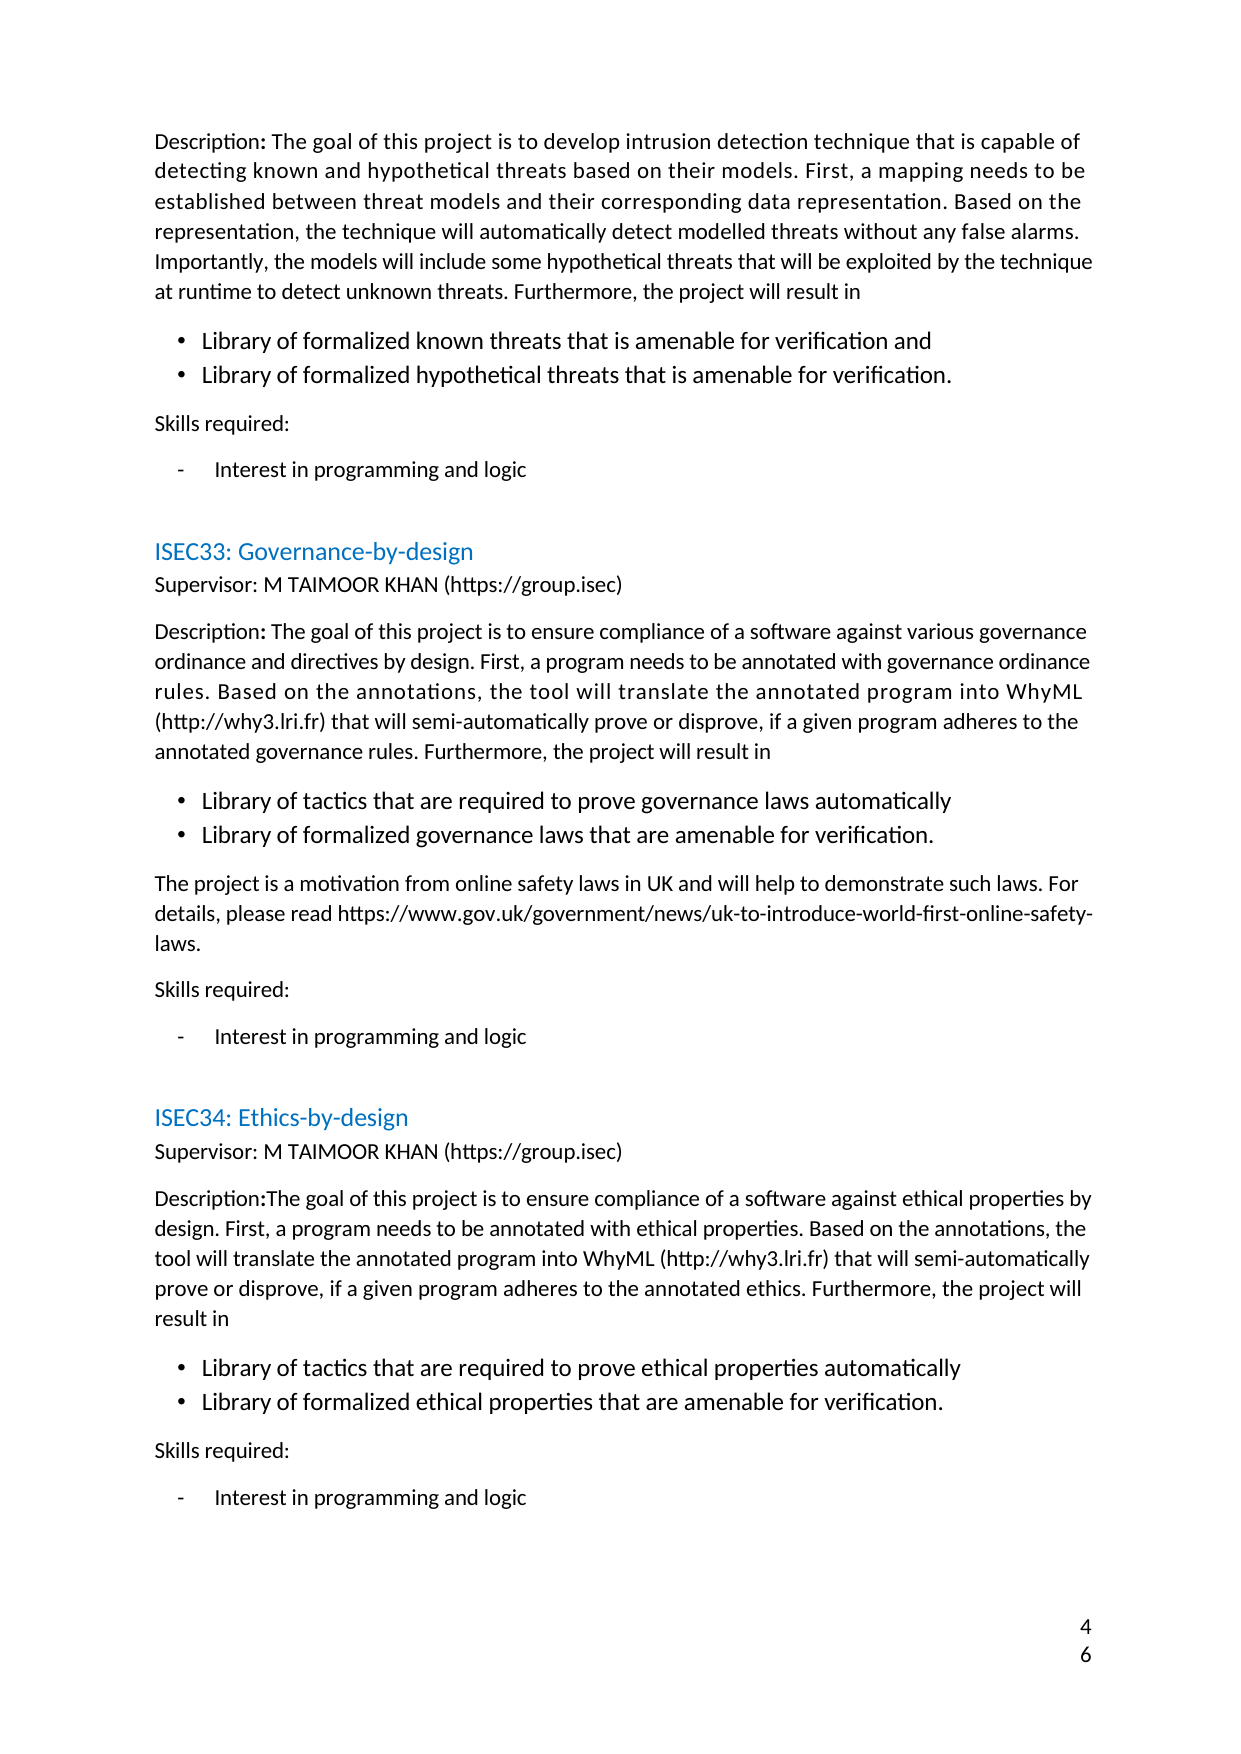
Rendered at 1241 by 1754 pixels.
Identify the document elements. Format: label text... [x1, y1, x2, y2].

text at runtime to detect unknown threats. Furthermore, the project will result in [154, 277, 869, 305]
text representation, the technique will automatically detect modelled threats without any false alarms. [154, 217, 1102, 245]
text • Library of formalized known threats that is amenable for verification and [177, 324, 951, 355]
text laws. [154, 929, 201, 957]
text Importantly, the models will include some hypothetical threats that will be exploited by the technique [154, 247, 1102, 275]
text design. First, a program needs to be annotated with ethical properties. Based on the annotations, the [154, 1214, 1102, 1242]
text (http://why3.lri.fr) that will semi-automatically prove or disprove, if a given program adheres to the [154, 707, 1103, 735]
text Skills required: [154, 409, 291, 437]
text Description: The goal of this project is to develop intrusion detection technique that is capable of [154, 127, 1102, 155]
text The project is a motivation from online safety laws in UK and will help to demonstrate such laws. For [154, 869, 1102, 897]
text Skills required: [154, 1436, 291, 1464]
text Supervisor: M TAIMOOR KHAN (https://group.isec) [154, 1137, 628, 1165]
text • Library of formalized ethical properties that are amenable for verification. [177, 1386, 964, 1416]
text • Library of tactics that are required to prove governance laws automatically [177, 785, 971, 815]
text detecting known and hypothetical threats based on their models. First, a mapping needs to be [154, 157, 1102, 184]
text - Interest in programming and logic [177, 455, 530, 483]
text rules. Based on the annotations, the tool will translate the annotated program into WhyML [154, 677, 1103, 705]
text Description:The goal of this project is to ensure compliance of a software against ethical properties by [154, 1183, 1102, 1212]
text prove or disprove, if a given program adheres to the annotated ethics. Furthermore, the project will [154, 1274, 1102, 1302]
text details, please read https://www.gov.uk/government/news/uk-to-introduce-world-first-online-safety- [154, 899, 1103, 927]
text result in [154, 1304, 230, 1332]
text • Library of formalized governance laws that are amenable for verification. [177, 819, 954, 849]
text - Interest in programming and logic [177, 1022, 530, 1050]
text • Library of formalized hypothetical threats that is amenable for verification. [177, 359, 972, 389]
text ISEC34: Ethics-by-design [154, 1101, 421, 1133]
text Supervisor: M TAIMOOR KHAN (https://group.isec) [154, 570, 628, 598]
text ISEC33: Governance-by-design [154, 534, 489, 567]
text established between threat models and their corresponding data representation. Based on the [154, 187, 1103, 215]
text • Library of tactics that are required to prove ethical properties automatically [177, 1352, 981, 1382]
text Skills required: [154, 976, 291, 1003]
text Description: The goal of this project is to ensure compliance of a software against various governance [154, 617, 1102, 645]
text annotated governance rules. Furthermore, the project will result in [154, 737, 778, 765]
text tool will translate the annotated program into WhyML (http://why3.lri.fr) that will semi-automatically [154, 1244, 1103, 1272]
text - Interest in programming and logic [177, 1482, 530, 1511]
text 46 [1080, 1612, 1103, 1668]
text ordinance and directives by design. First, a program needs to be annotated with governance ordinance [154, 647, 1103, 675]
